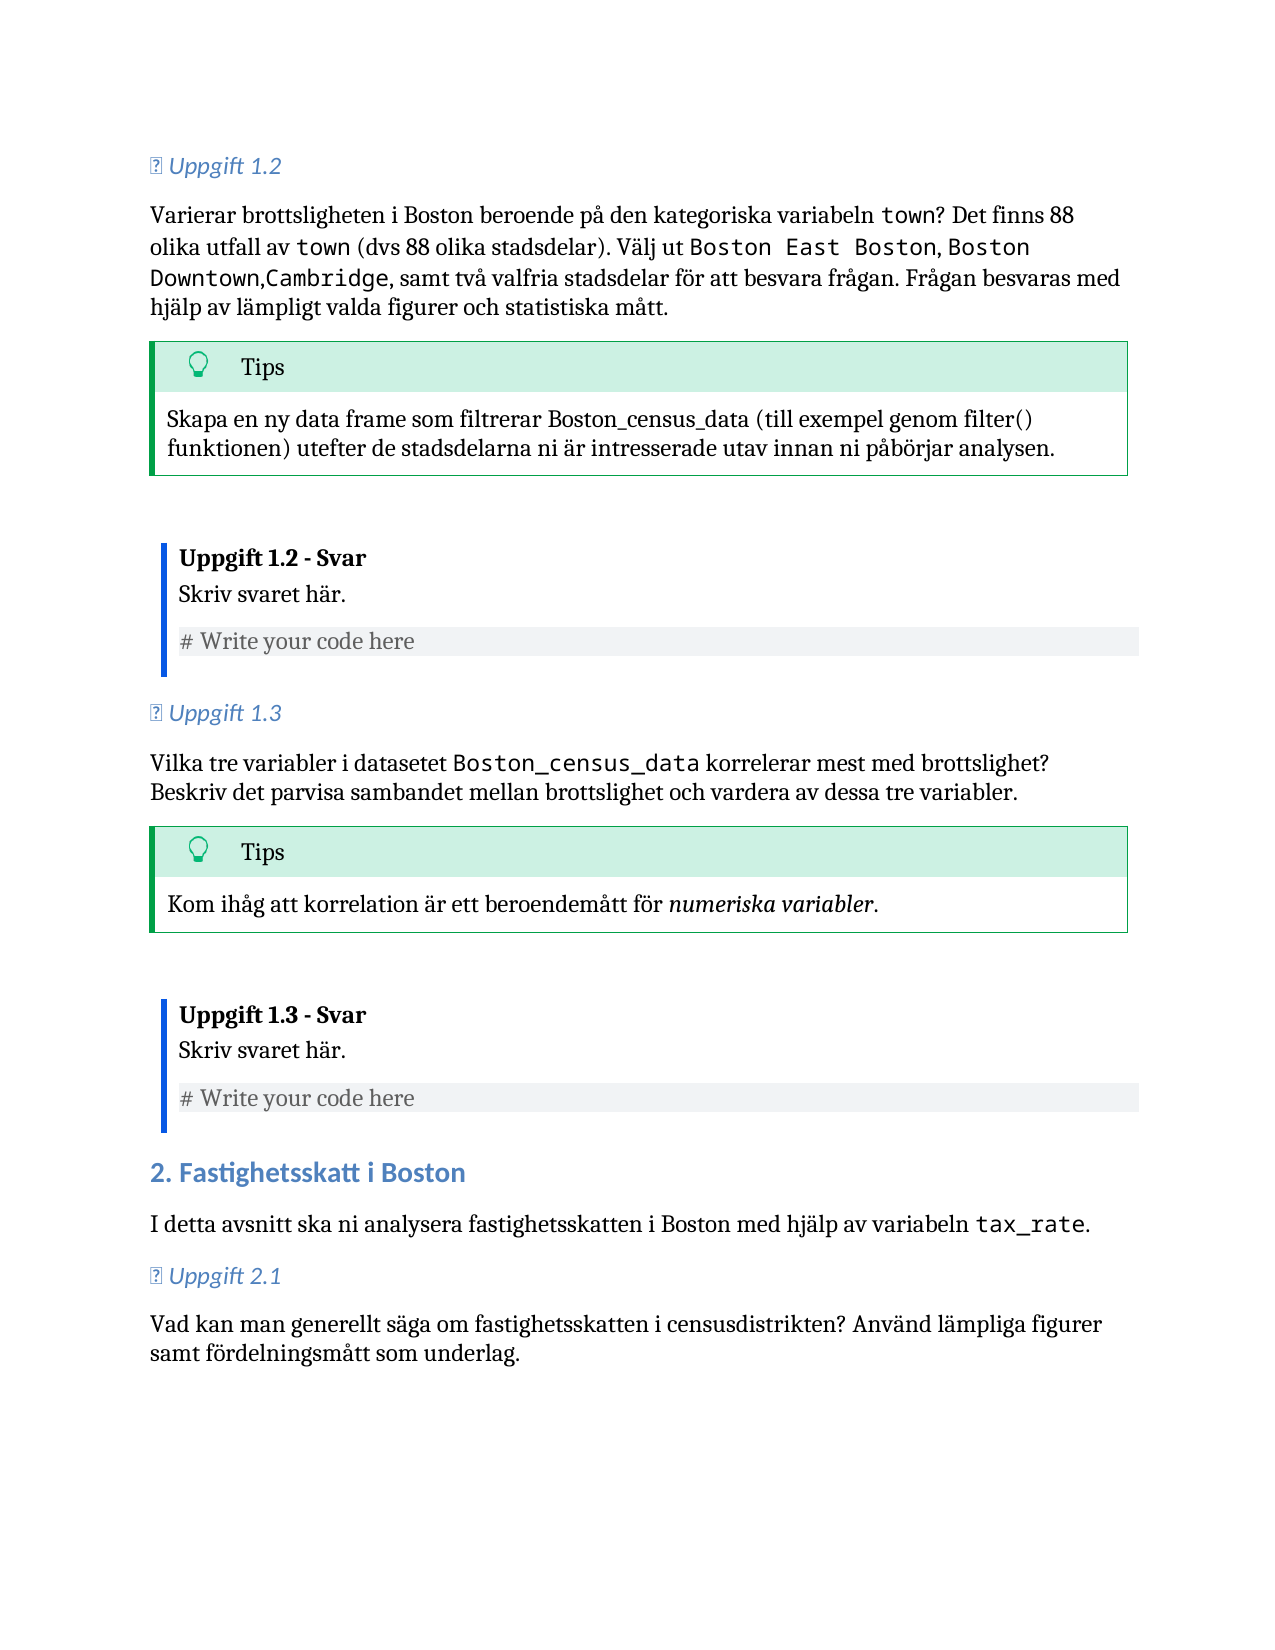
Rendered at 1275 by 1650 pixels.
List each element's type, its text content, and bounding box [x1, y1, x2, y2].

subtitle 2. Fastighetsskatt i Boston [150, 1154, 1125, 1189]
subtitle 💪 Uppgift 2.1 [150, 1260, 1125, 1291]
picture [186, 836, 211, 862]
text Varierar brottsligheten i Boston beroende på den kategoriska variabeln town? Det finns 88 olika utfall av town (dvs 88 olika stadsdelar). Välj ut Boston East Boston, Boston Downtown,Cambridge, samt två valfria stadsdelar för att besvara frågan. Frågan besvaras med hjälp av lämpligt valda figurer och statistiska mått. [150, 199, 1125, 322]
picture [186, 351, 211, 377]
text I detta avsnitt ska ni analysera fastighetsskatten i Boston med hjälp av variabeln tax_rate. [150, 1208, 1125, 1239]
table_cell Skapa en ny data frame som filtrerar Boston_census_data (till exempel genom filter() funktionen) utefter de stadsdelarna ni är intresserade utav innan ni påbörjar analysen. [155, 392, 1127, 475]
table_header Tips [155, 827, 1127, 877]
subtitle 💪 Uppgift 1.3 [150, 698, 1125, 728]
text Vad kan man generellt säga om fastighetsskatten i censusdistrikten? Använd lämpliga figurer samt fördelningsmått som underlag. [150, 1310, 1125, 1367]
table_header Uppgift 1.2 - Svar Skriv svaret här. # Write your code here [167, 543, 1139, 677]
text Vilka tre variabler i datasetet Boston_census_data korrelerar mest med brottslighet? Beskriv det parvisa sambandet mellan brottslighet och vardera av dessa tre variabler. [150, 747, 1125, 807]
table_header Tips [155, 342, 1127, 392]
table_header Uppgift 1.3 - Svar Skriv svaret här. # Write your code here [167, 999, 1139, 1133]
subtitle 💪 Uppgift 1.2 [150, 150, 1125, 181]
table_cell Kom ihåg att korrelation är ett beroendemått för numeriska variabler. [155, 877, 1127, 932]
